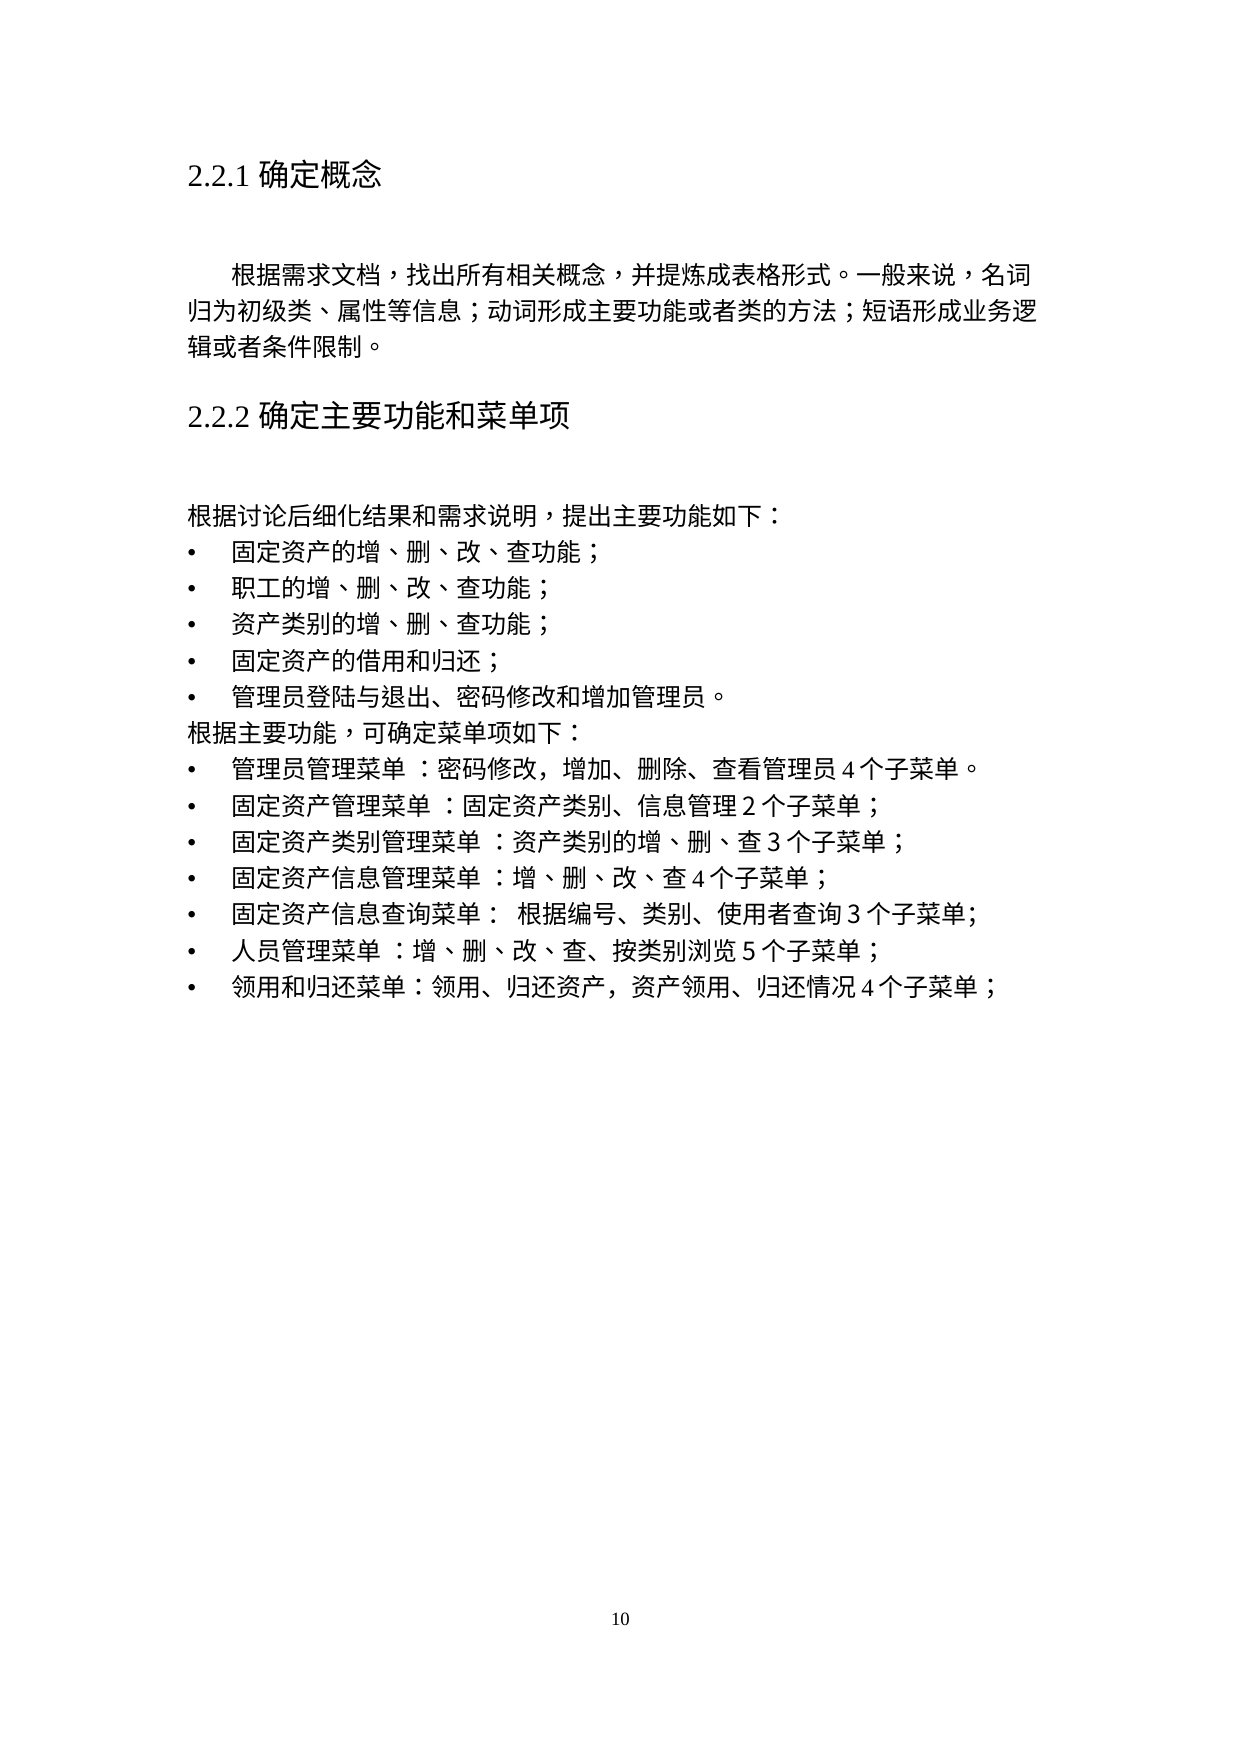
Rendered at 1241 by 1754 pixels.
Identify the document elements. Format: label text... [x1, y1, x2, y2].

text 根据需求文档，找出所有相关概念，并提炼成表格形式。一般来说，名词归为初级类、属性等信息；动词形成主要功能或者类的方法；短语形成业务逻辑或者条件限制。 [187, 255, 1053, 364]
list 资产类别的增、删、查功能； [187, 605, 1053, 641]
list 固定资产的借用和归还； [187, 641, 1053, 677]
list 职工的增、删、改、查功能； [187, 569, 1053, 605]
list 固定资产信息查询菜单 ： 根据编号、类别、使用者查询3个子菜单； [187, 895, 1053, 931]
list 固定资产信息管理菜单 ：增、删、改、查4个子菜单； [187, 859, 1053, 895]
list 固定资产类别管理菜单 ：资产类别的增、删、查3个子菜单； [187, 822, 1053, 859]
list 固定资产管理菜单 ：固定资产类别、信息管理2个子菜单； [187, 786, 1053, 822]
list 管理员登陆与退出、密码修改和增加管理员。 [187, 677, 1053, 714]
text 根据讨论后细化结果和需求说明，提出主要功能如下： [187, 496, 1053, 532]
list 领用和归还菜单：领用、归还资产，资产领用、归还情况4个子菜单； [187, 967, 1053, 1004]
subtitle 2.2.2 确定主要功能和菜单项 [187, 391, 1053, 436]
list 管理员管理菜单 ：密码修改，增加、删除、查看管理员4个子菜单。 [187, 750, 1053, 786]
subtitle 2.2.1 确定概念 [187, 150, 1053, 195]
list 人员管理菜单 ：增、删、改、查、按类别浏览5个子菜单； [187, 931, 1053, 967]
text 根据主要功能，可确定菜单项如下： [187, 714, 1053, 750]
list 固定资产的增、删、改、查功能； [187, 532, 1053, 569]
